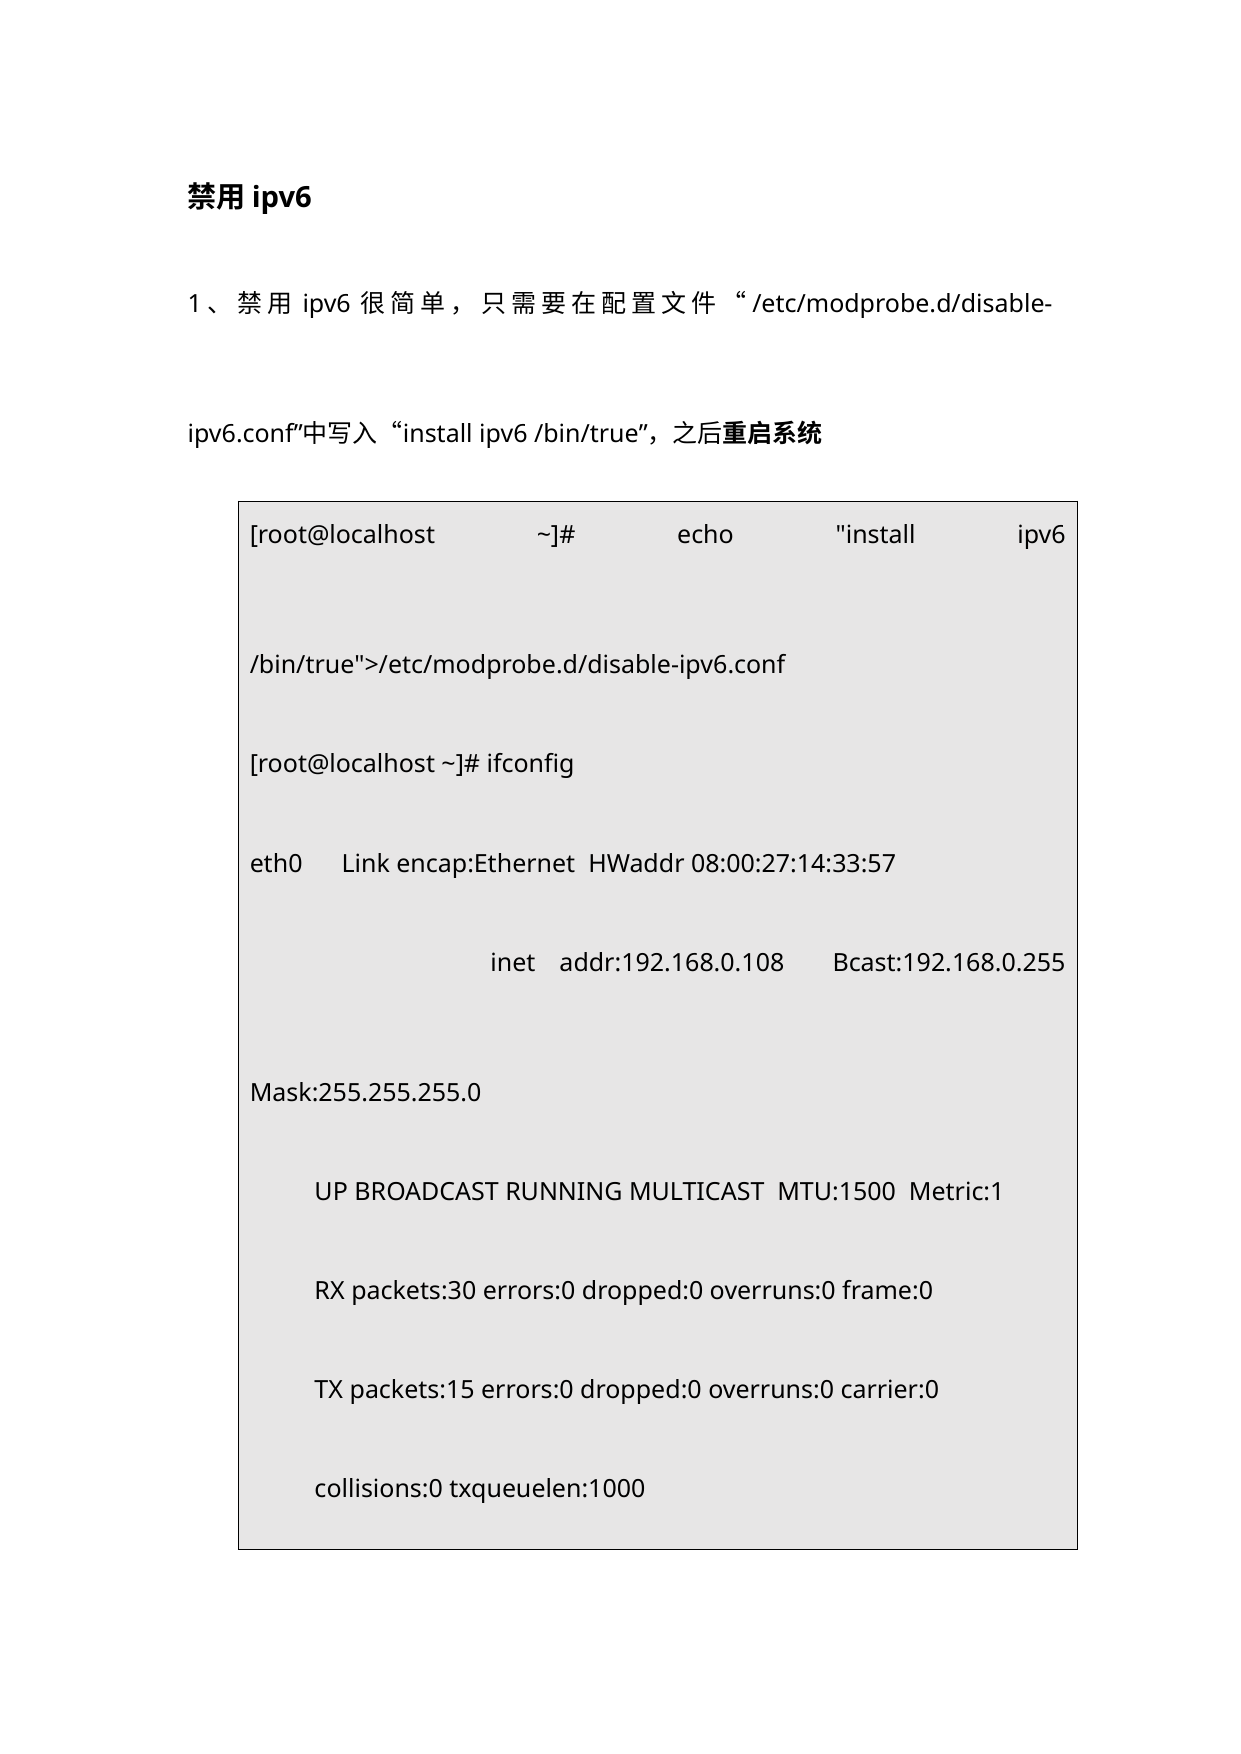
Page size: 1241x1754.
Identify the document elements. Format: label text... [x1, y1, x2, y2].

text 1、禁用ipv6很简单，只需要在配置文件“/etc/modprobe.d/disable-ipv6.conf”中写入“install ipv6 /bin/true”，之后重启系统 [187, 269, 1053, 464]
text 禁用ipv6 [187, 162, 1053, 227]
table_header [239, 502, 1077, 1549]
